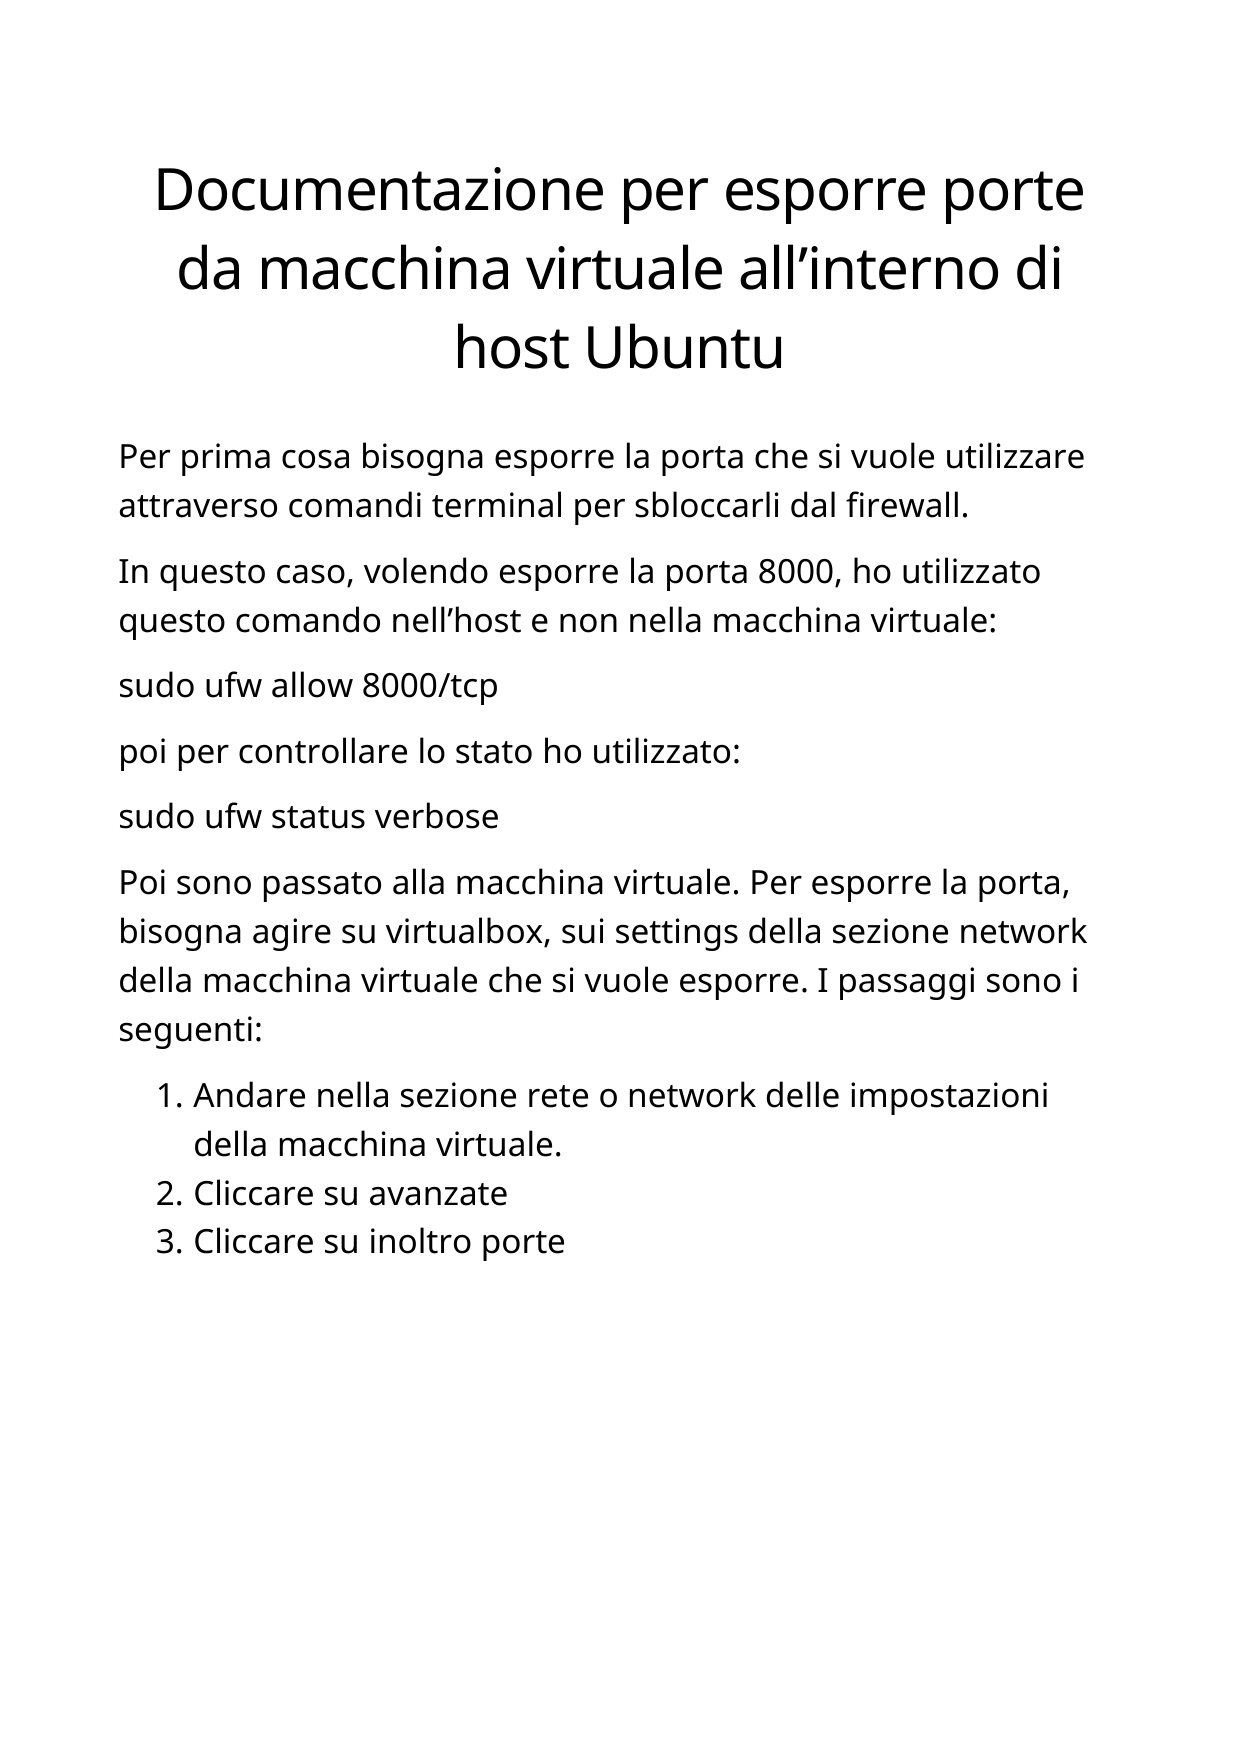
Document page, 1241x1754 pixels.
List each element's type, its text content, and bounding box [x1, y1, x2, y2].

text sudo ufw allow 8000/tcp [118, 662, 1122, 707]
text Per prima cosa bisogna esporre la porta che si vuole utilizzare attraverso comandi terminal per sbloccarli dal firewall. [118, 433, 1122, 527]
list Cliccare su inoltro porte [156, 1218, 1122, 1264]
text In questo caso, volendo esporre la porta 8000, ho utilizzato questo comando nell’host e non nella macchina virtuale: [118, 547, 1122, 642]
list Andare nella sezione rete o network delle impostazioni della macchina virtuale. [156, 1071, 1122, 1166]
text poi per controllare lo stato ho utilizzato: [118, 728, 1122, 773]
title Documentazione per esporre porte da macchina virtuale all’interno di host Ubuntu [118, 148, 1122, 386]
list Cliccare su avanzate [156, 1169, 1122, 1215]
text sudo ufw status verbose [118, 793, 1122, 839]
text Poi sono passato alla macchina virtuale. Per esporre la porta, bisogna agire su virtualbox, sui settings della sezione network della macchina virtuale che si vuole esporre. I passaggi sono i seguenti: [118, 859, 1122, 1051]
